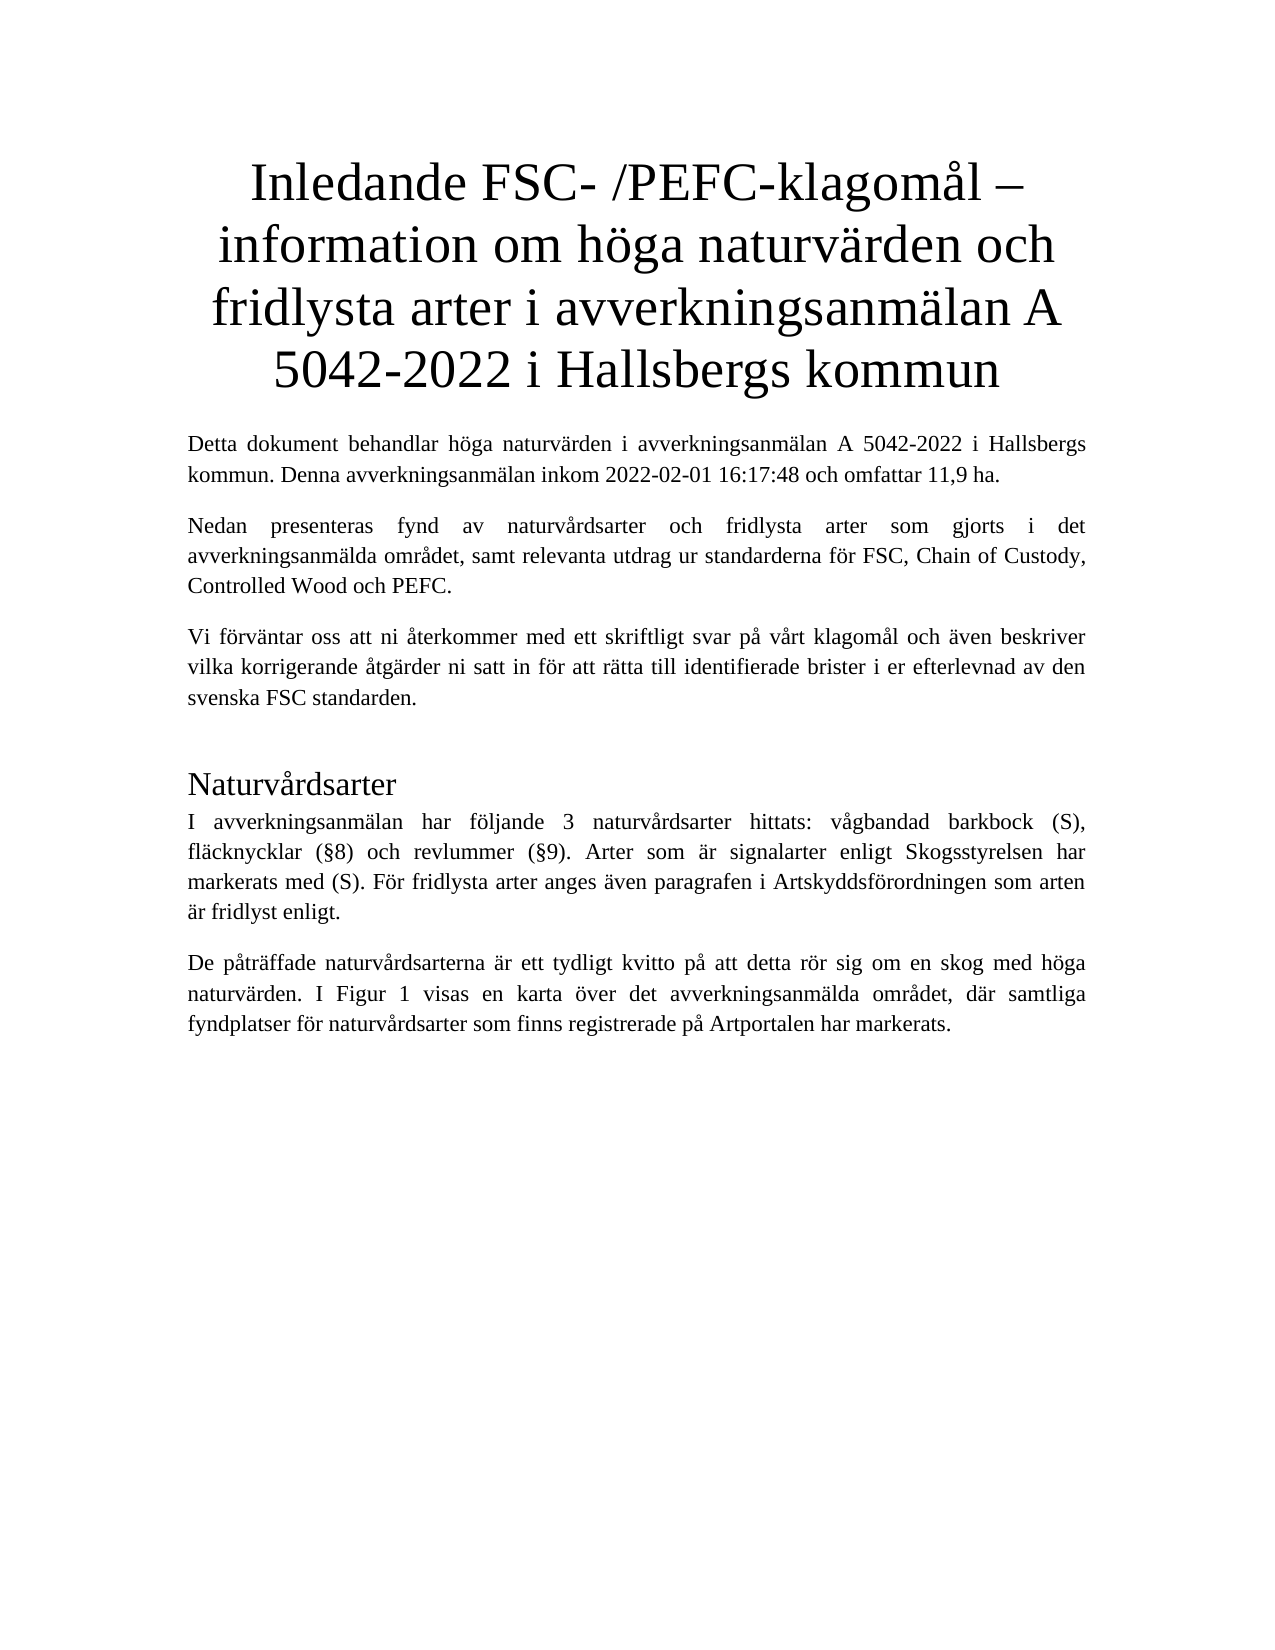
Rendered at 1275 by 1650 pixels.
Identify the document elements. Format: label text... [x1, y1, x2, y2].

text De påträffade naturvårdsarterna är ett tydligt kvitto på att detta rör sig om en skog med höga naturvärden. I Figur 1 visas en karta över det avverkningsanmälda området, där samtliga fyndplatser för naturvårdsarter som finns registrerade på Artportalen har markerats. [187, 949, 1087, 1036]
text Vi förväntar oss att ni återkommer med ett skriftligt svar på vårt klagomål och även beskriver vilka korrigerande åtgärder ni satt in för att rätta till identifierade brister i er efterlevnad av den svenska FSC standarden. [187, 623, 1087, 710]
text I avverkningsanmälan har följande 3 naturvårdsarter hittats: vågbandad barkbock (S), fläcknycklar (§8) och revlummer (§9). Arter som är signalarter enligt Skogsstyrelsen har markerats med (S). För fridlysta arter anges även paragrafen i Artskyddsförordningen som arten är fridlyst enligt. [187, 808, 1087, 925]
title Inledande FSC- /PEFC-klagomål – information om höga naturvärden och fridlysta arter i avverkningsanmälan A 5042-2022 i Hallsbergs kommun [187, 150, 1087, 399]
text Detta dokument behandlar höga naturvärden i avverkningsanmälan A 5042-2022 i Hallsbergs kommun. Denna avverkningsanmälan inkom 2022-02-01 16:17:48 och omfattar 11,9 ha. [187, 430, 1087, 487]
subtitle Naturvårdsarter [187, 764, 1087, 802]
text Nedan presenteras fynd av naturvårdsarter och fridlysta arter som gjorts i det avverkningsanmälda området, samt relevanta utdrag ur standarderna för FSC, Chain of Custody, Controlled Wood och PEFC. [187, 512, 1087, 598]
